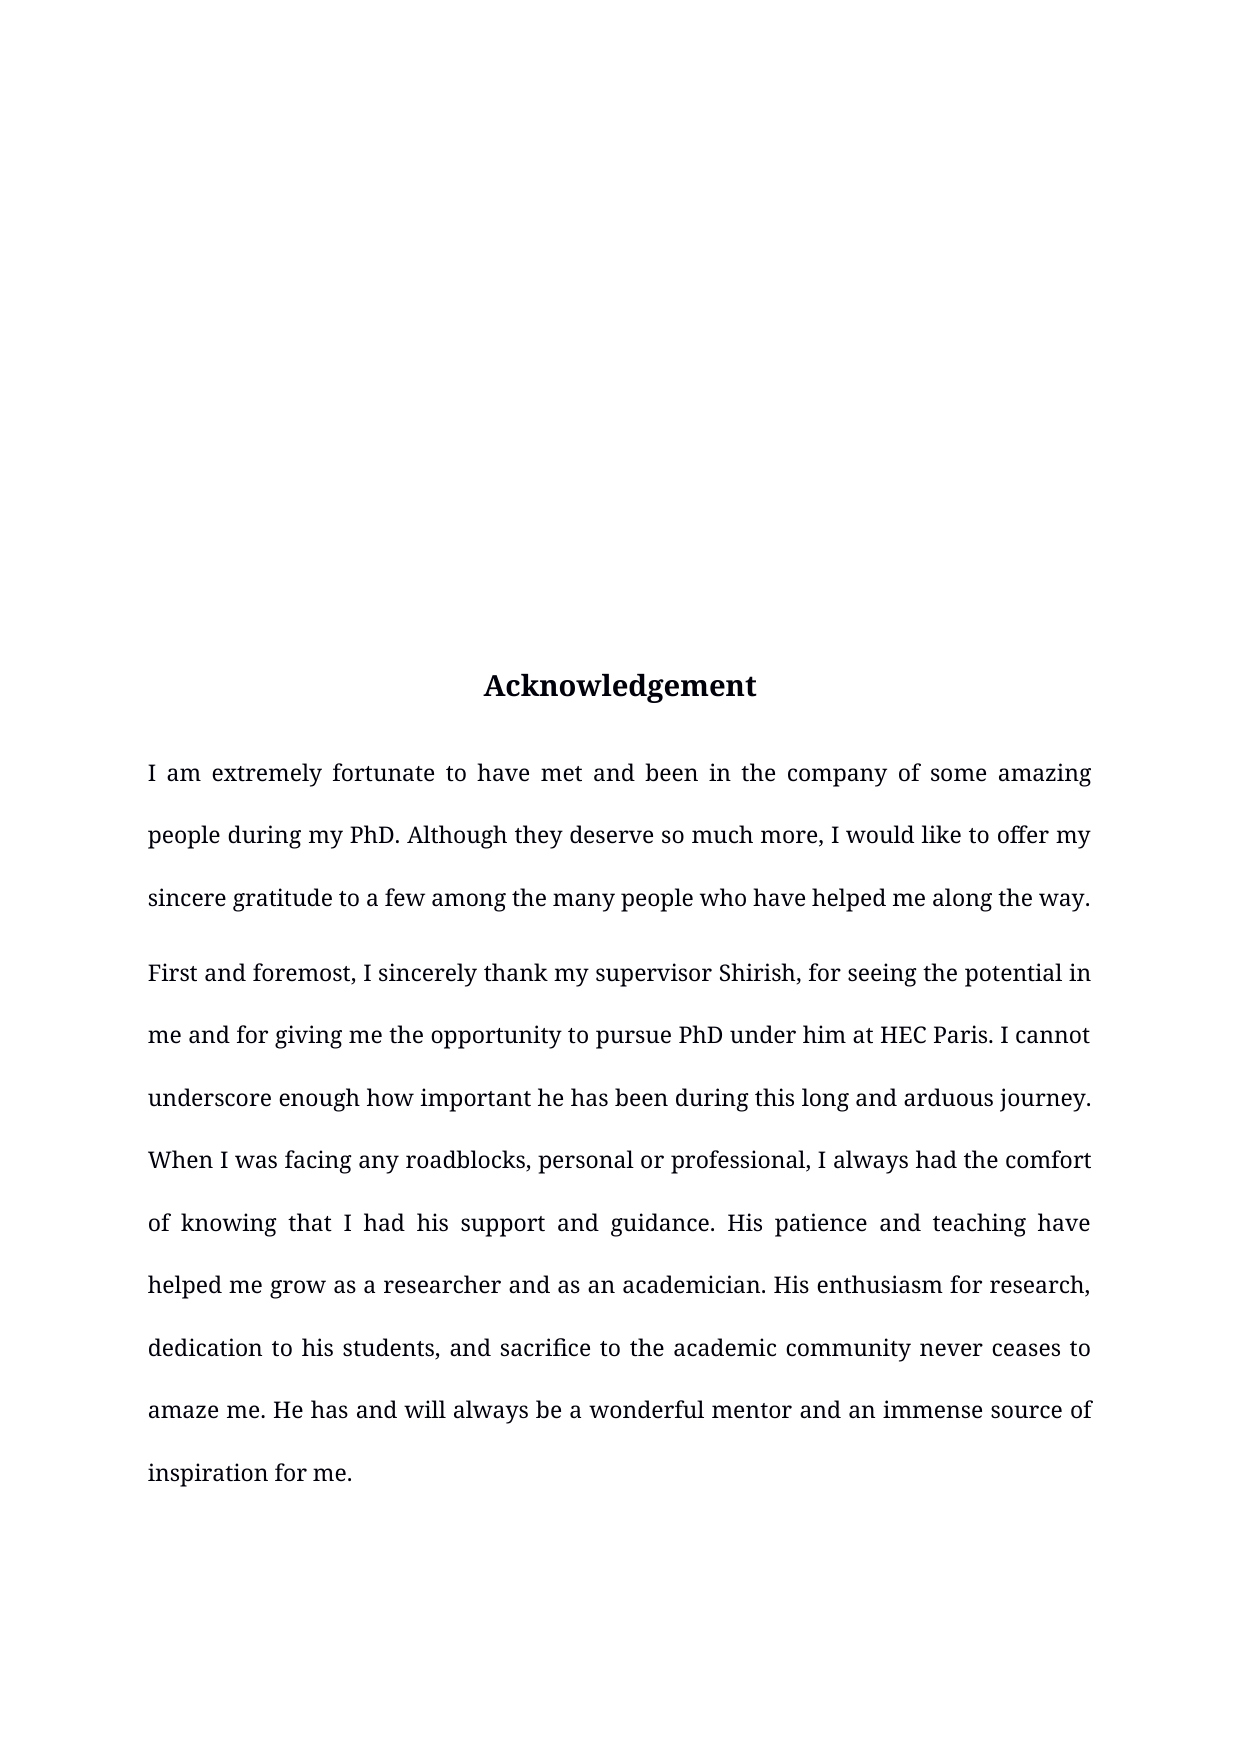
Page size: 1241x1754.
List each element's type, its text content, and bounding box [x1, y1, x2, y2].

text First and foremost, I sincerely thank my supervisor Shirish, for seeing the potential in me and for giving me the opportunity to pursue PhD under him at HEC Paris. I cannot underscore enough how important he has been during this long and arduous journey. When I was facing any roadblocks, personal or professional, I always had the comfort of knowing that I had his support and guidance. His patience and teaching have helped me grow as a researcher and as an academician. His enthusiasm for research, dedication to his students, and sacrifice to the academic community never ceases to amaze me. He has and will always be a wonderful mentor and an immense source of inspiration for me. [148, 957, 1093, 1488]
text I am extremely fortunate to have met and been in the company of some amazing people during my PhD. Although they deserve so much more, I would like to offer my sincere gratitude to a few among the many people who have helped me along the way. [148, 757, 1093, 913]
text Acknowledgement [148, 665, 1093, 704]
